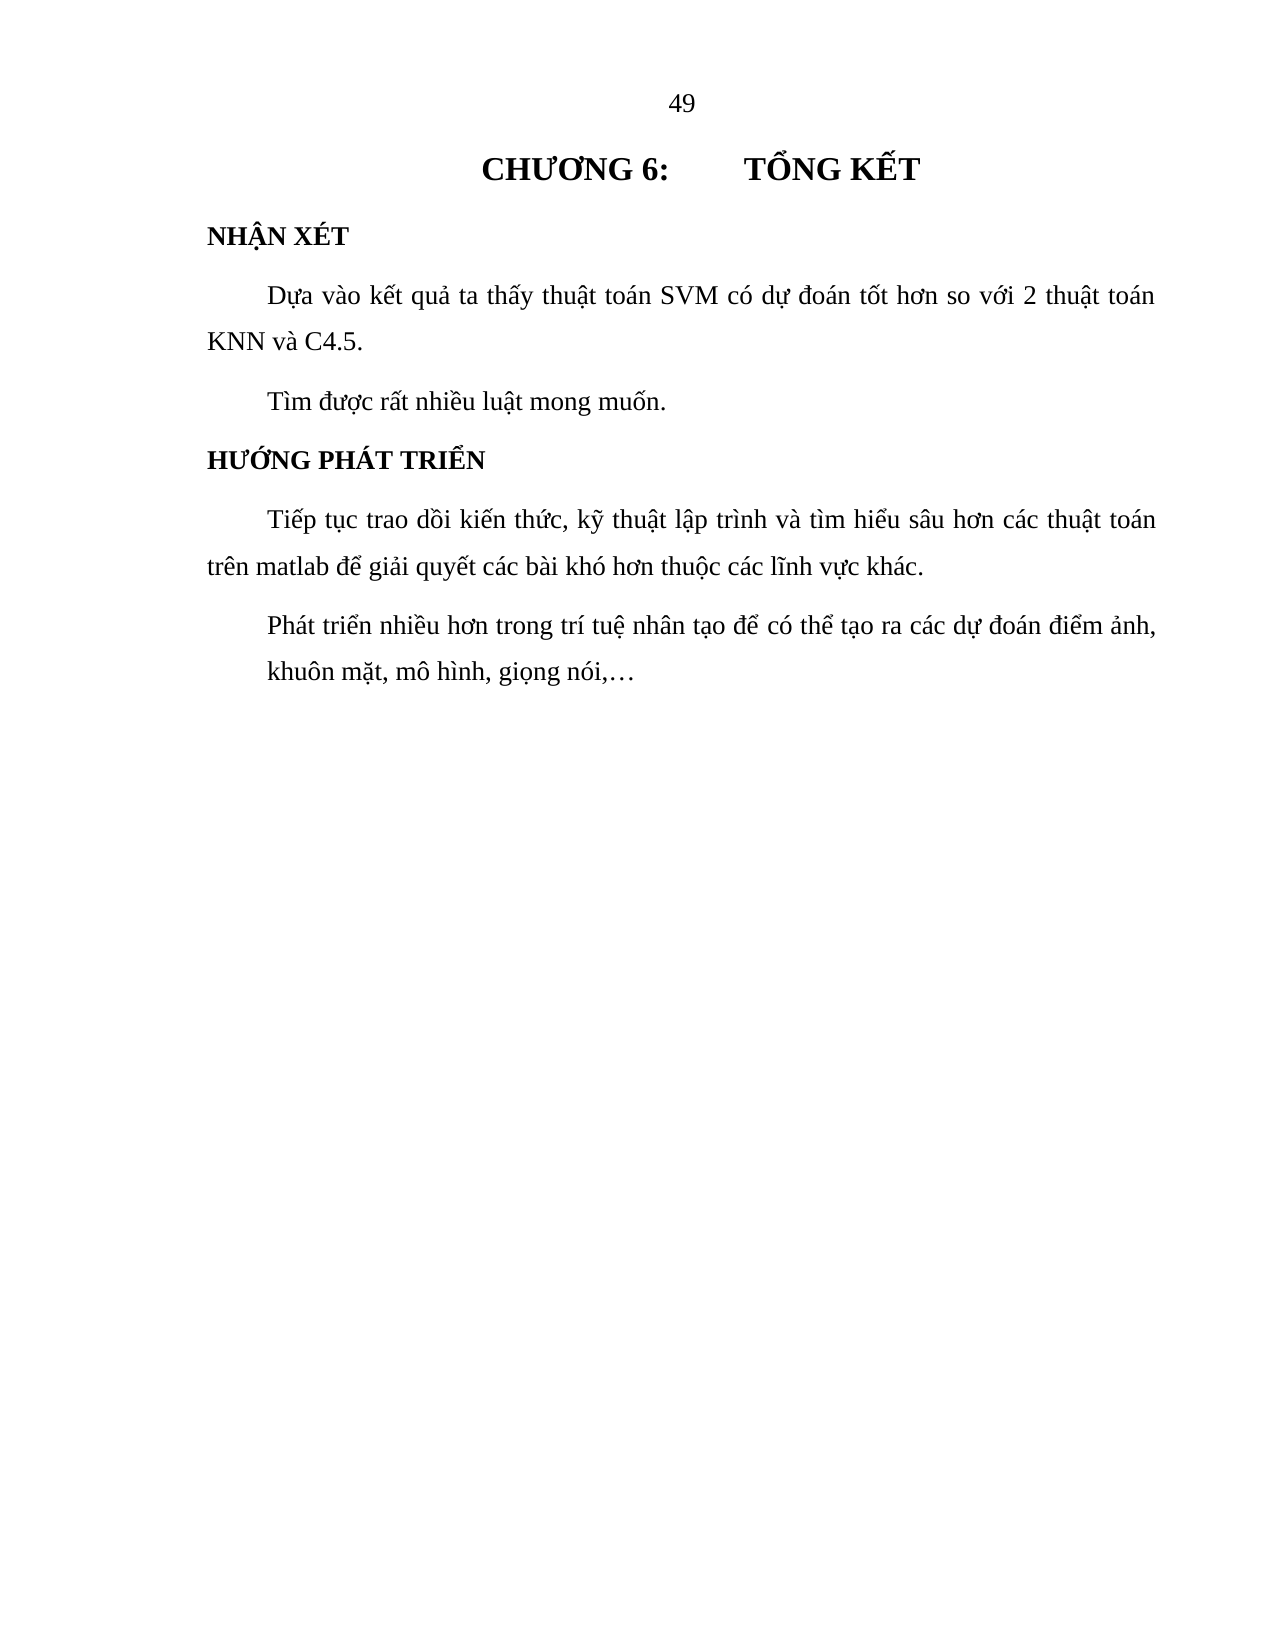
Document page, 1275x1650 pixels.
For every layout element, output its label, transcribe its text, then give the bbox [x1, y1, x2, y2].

text NHẬN XÉT [207, 220, 1157, 251]
text Phát triển nhiều hơn trong trí tuệ nhân tạo để có thể tạo ra các dự đoán điểm ảnh, khuôn mặt, mô hình, giọng nói,… [267, 609, 1157, 687]
text Tiếp tục trao dồi kiến thức, kỹ thuật lập trình và tìm hiểu sâu hơn các thuật toán trên matlab để giải quyết các bài khó hơn thuộc các lĩnh vực khác. [207, 503, 1157, 581]
text Tìm được rất nhiều luật mong muốn. [207, 385, 1157, 416]
list TỔNG KẾT [244, 150, 1157, 188]
text HƯỚNG PHÁT TRIỂN [207, 444, 1157, 475]
text Dựa vào kết quả ta thấy thuật toán SVM có dự đoán tốt hơn so với 2 thuật toán KNN và C4.5. [207, 279, 1157, 357]
